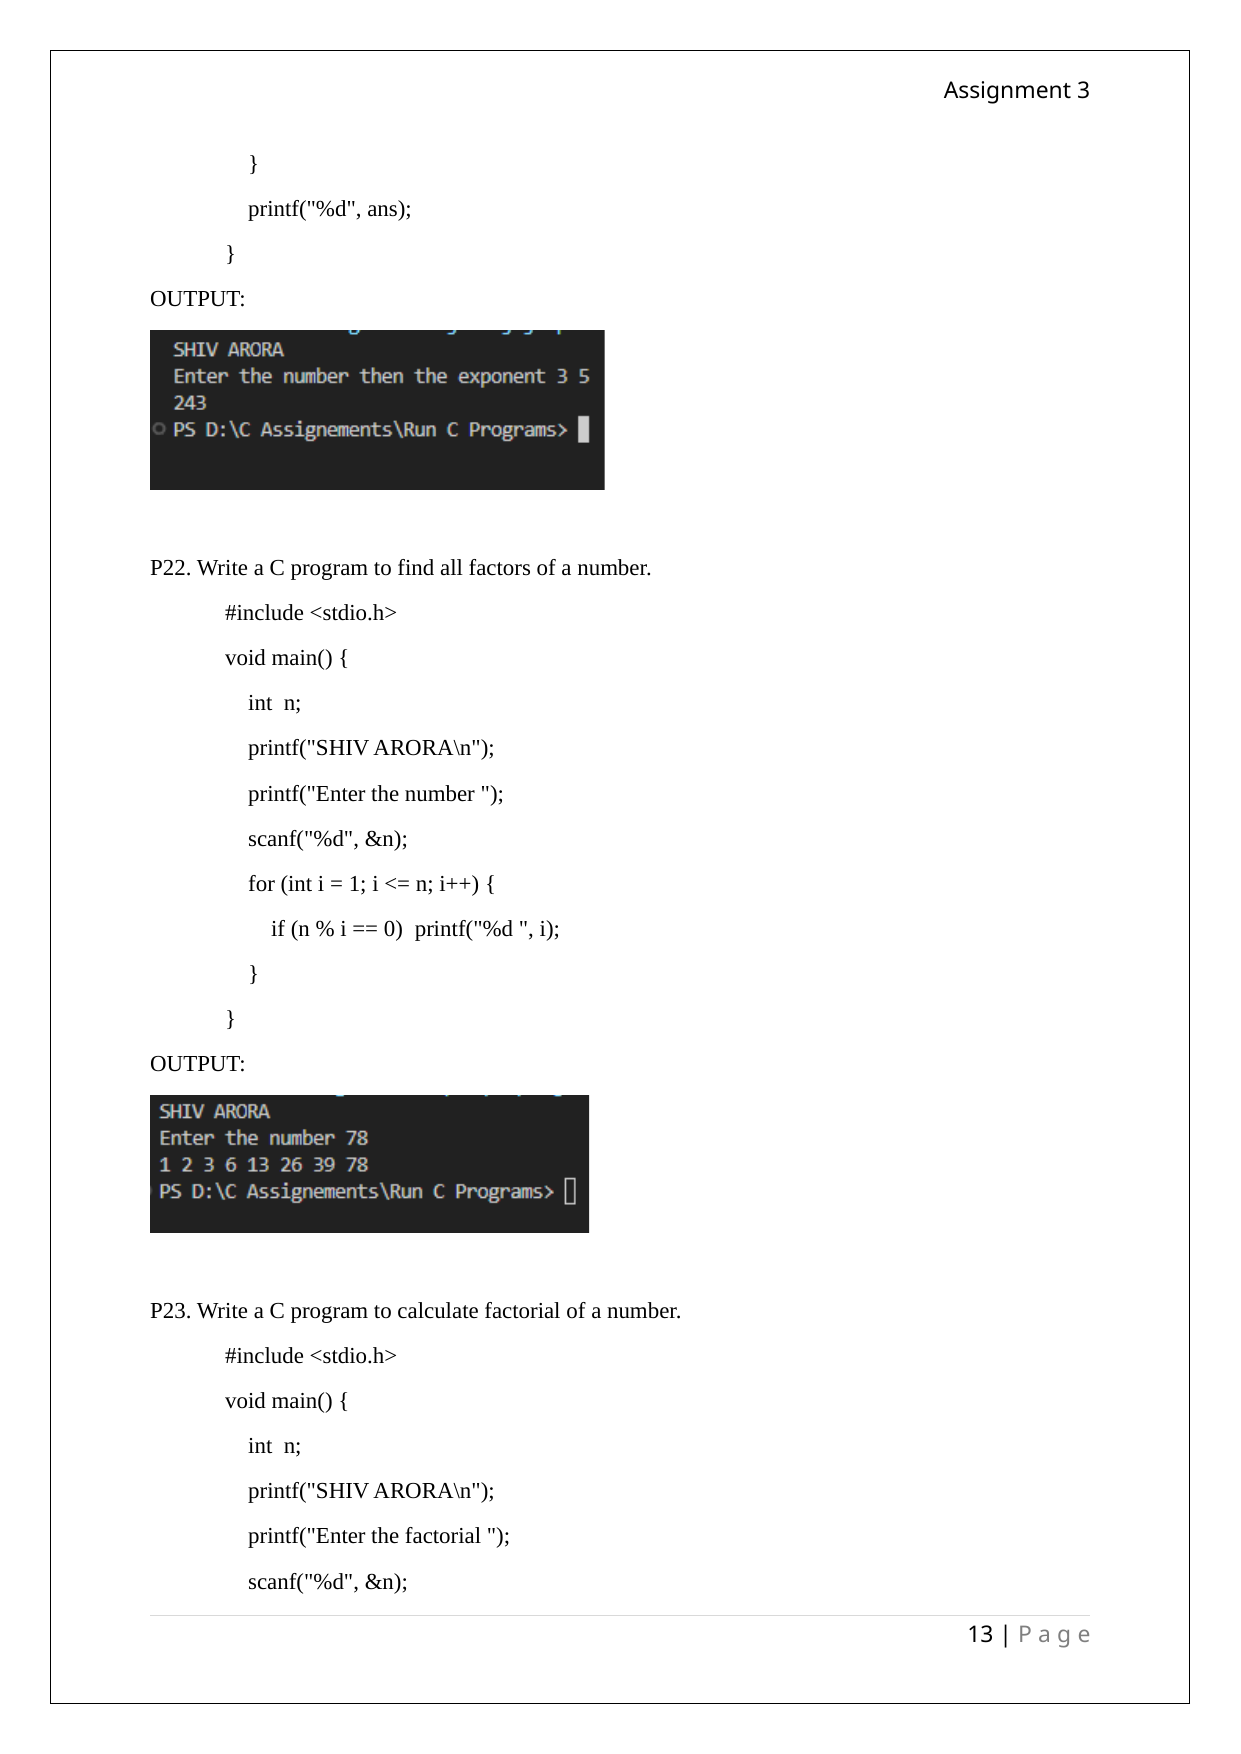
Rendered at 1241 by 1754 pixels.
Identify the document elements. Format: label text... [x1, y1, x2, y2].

text int n; [225, 1432, 1090, 1459]
text OUTPUT: [150, 1050, 1090, 1077]
picture [150, 330, 605, 490]
text void main() { [225, 644, 1090, 671]
text for (int i = 1; i <= n; i++) { [225, 870, 1090, 896]
text } [225, 150, 1090, 176]
text int n; [225, 689, 1090, 716]
text } [225, 1005, 1090, 1031]
text printf("SHIV ARORA\n"); [225, 1477, 1090, 1504]
text } [225, 240, 1090, 267]
text P22. Write a C program to find all factors of a number. [150, 554, 1090, 580]
text scanf("%d", &n); [225, 825, 1090, 851]
text void main() { [225, 1387, 1090, 1414]
text P23. Write a C program to calculate factorial of a number. [150, 1297, 1090, 1323]
text scanf("%d", &n); [225, 1568, 1090, 1594]
text printf("SHIV ARORA\n"); [225, 734, 1090, 761]
text #include <stdio.h> [150, 1342, 1090, 1368]
text if (n % i == 0) printf("%d ", i); [225, 915, 1090, 941]
text printf("Enter the number "); [225, 779, 1090, 806]
text printf("Enter the factorial "); [225, 1523, 1090, 1549]
text printf("%d", ans); [225, 195, 1090, 221]
text #include <stdio.h> [225, 599, 1090, 626]
picture [150, 1095, 590, 1233]
text } [225, 960, 1090, 986]
text OUTPUT: [150, 285, 1090, 312]
